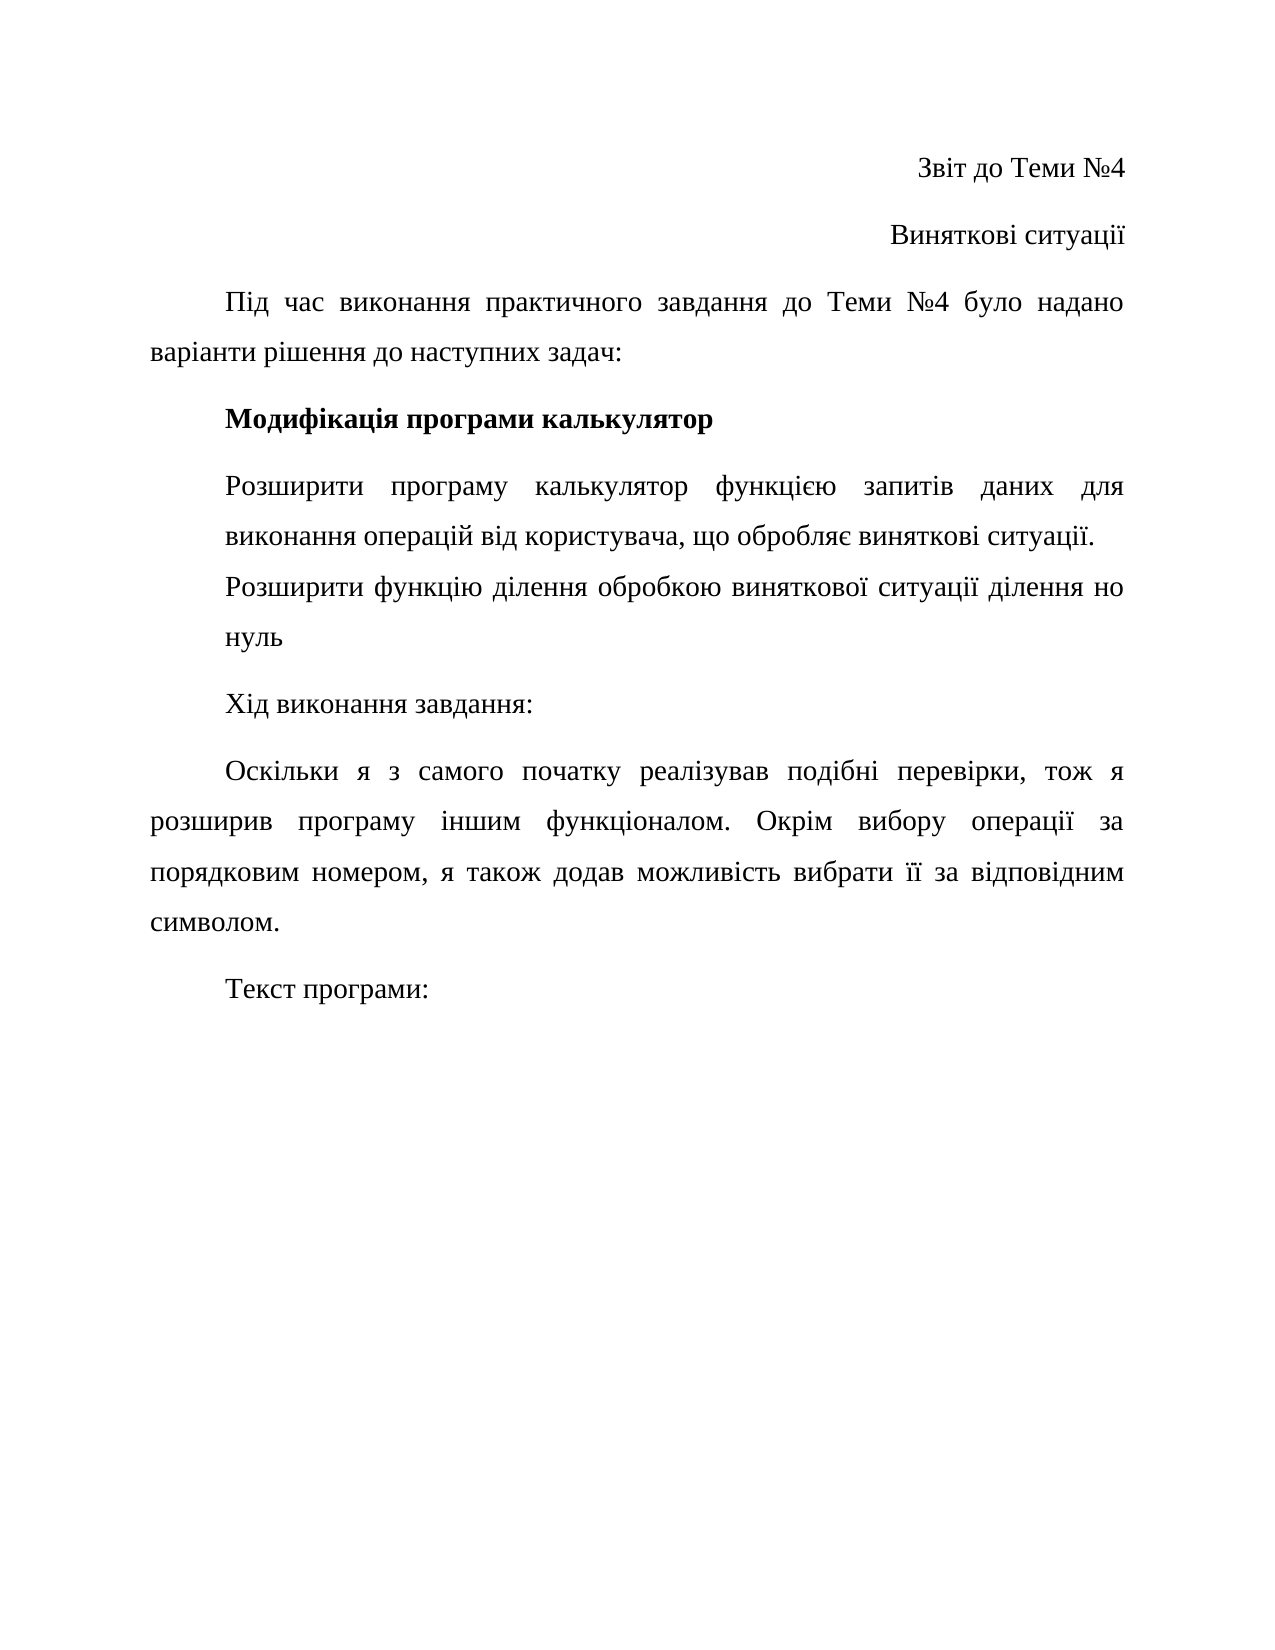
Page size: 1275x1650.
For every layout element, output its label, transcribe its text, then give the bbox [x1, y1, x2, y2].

list Розширити функцію ділення обробкою виняткової ситуації ділення но нуль [225, 569, 1125, 653]
text Оскільки я з самого початку реалізував подібні перевірки, тож я розширив програму іншим функціоналом. Окрім вибору операції за порядковим номером, я також додав можливість вибрати її за відповідним символом. [150, 753, 1125, 938]
text Звіт до Теми №4 [150, 150, 1125, 183]
text Текст програми: [150, 971, 1125, 1004]
text Хід виконання завдання: [150, 686, 1125, 720]
text Під час виконання практичного завдання до Теми №4 було надано варіанти рішення до наступних задач: [150, 284, 1125, 368]
text Модифікація програми калькулятор [150, 401, 1125, 435]
list Розширити програму калькулятор функцією запитів даних для виконання операцій від користувача, що обробляє виняткові ситуації. [225, 468, 1125, 552]
text Виняткові ситуації [150, 217, 1125, 251]
